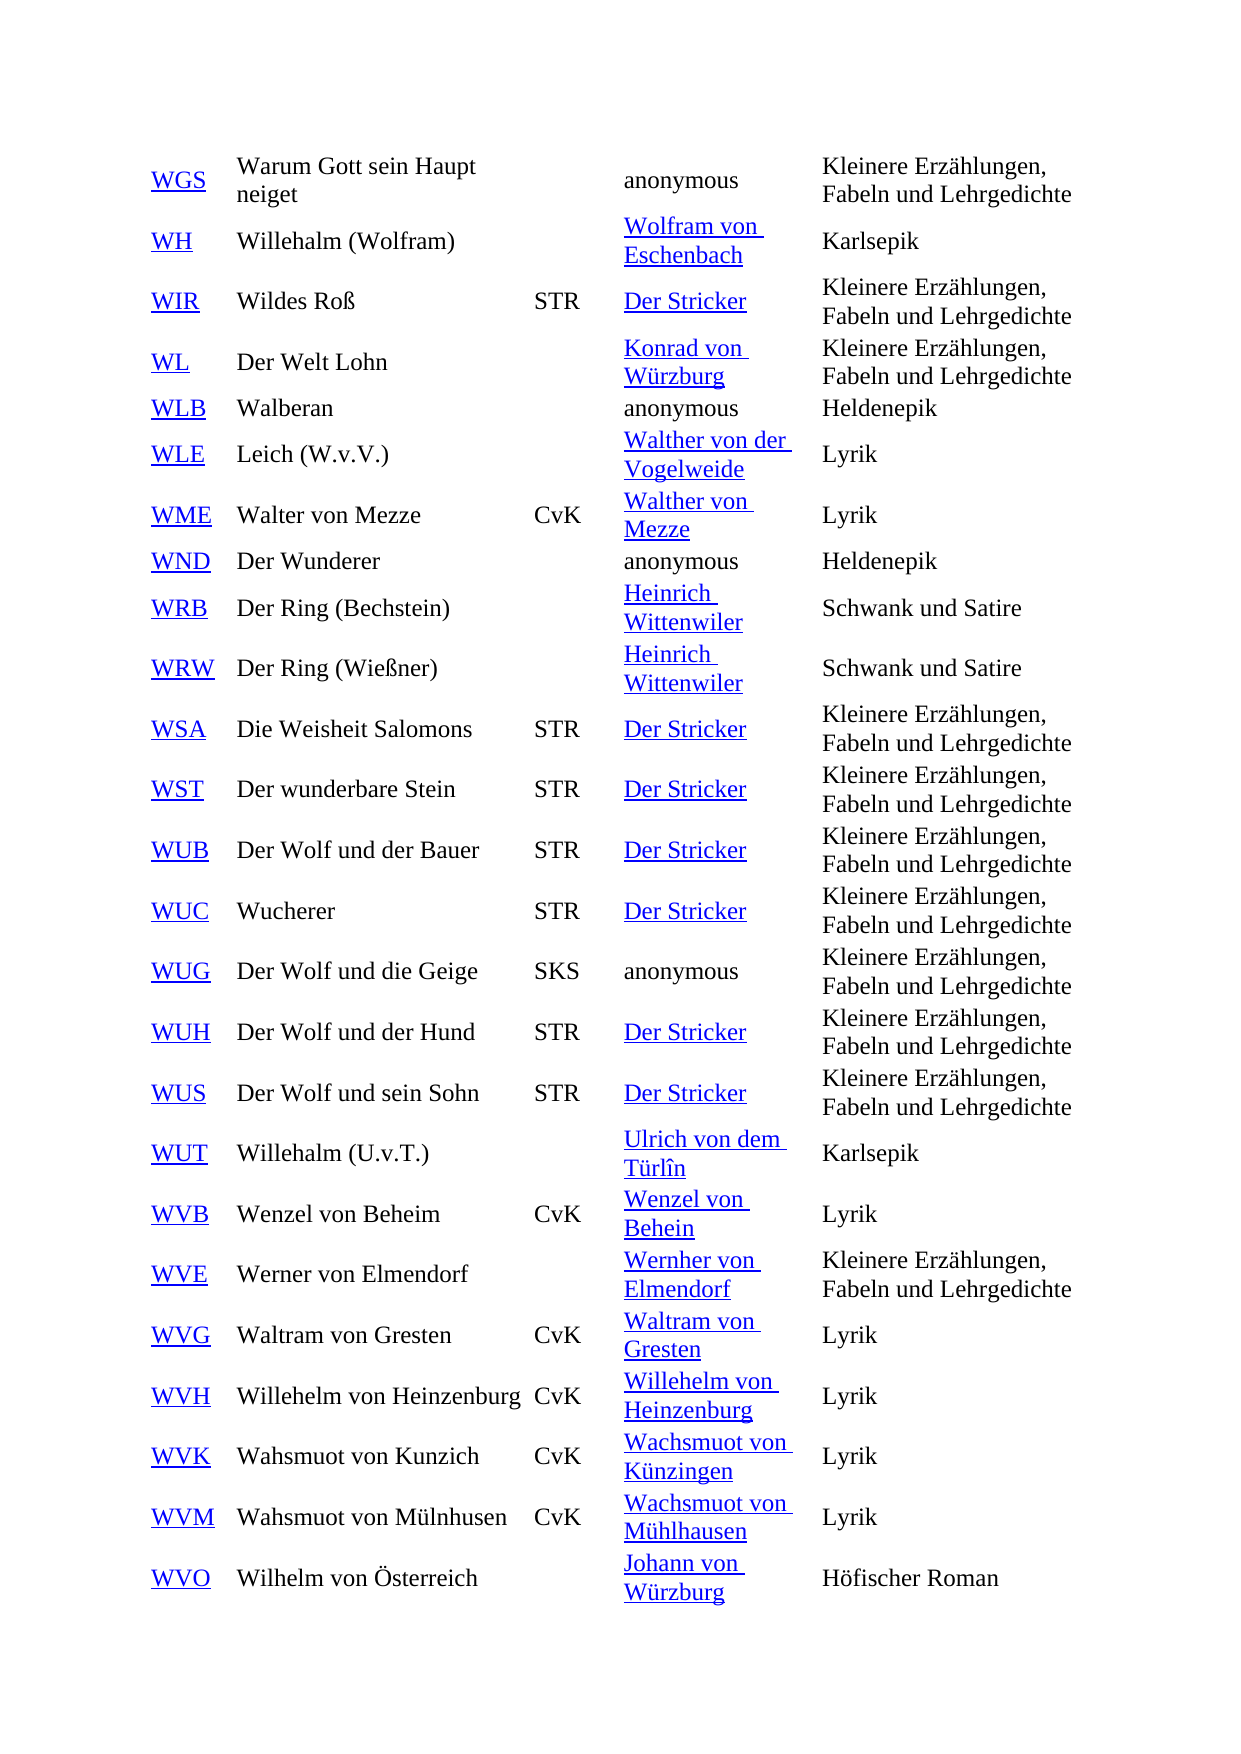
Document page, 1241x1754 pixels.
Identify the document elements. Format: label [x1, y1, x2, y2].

table_header [148, 148, 1088, 1609]
